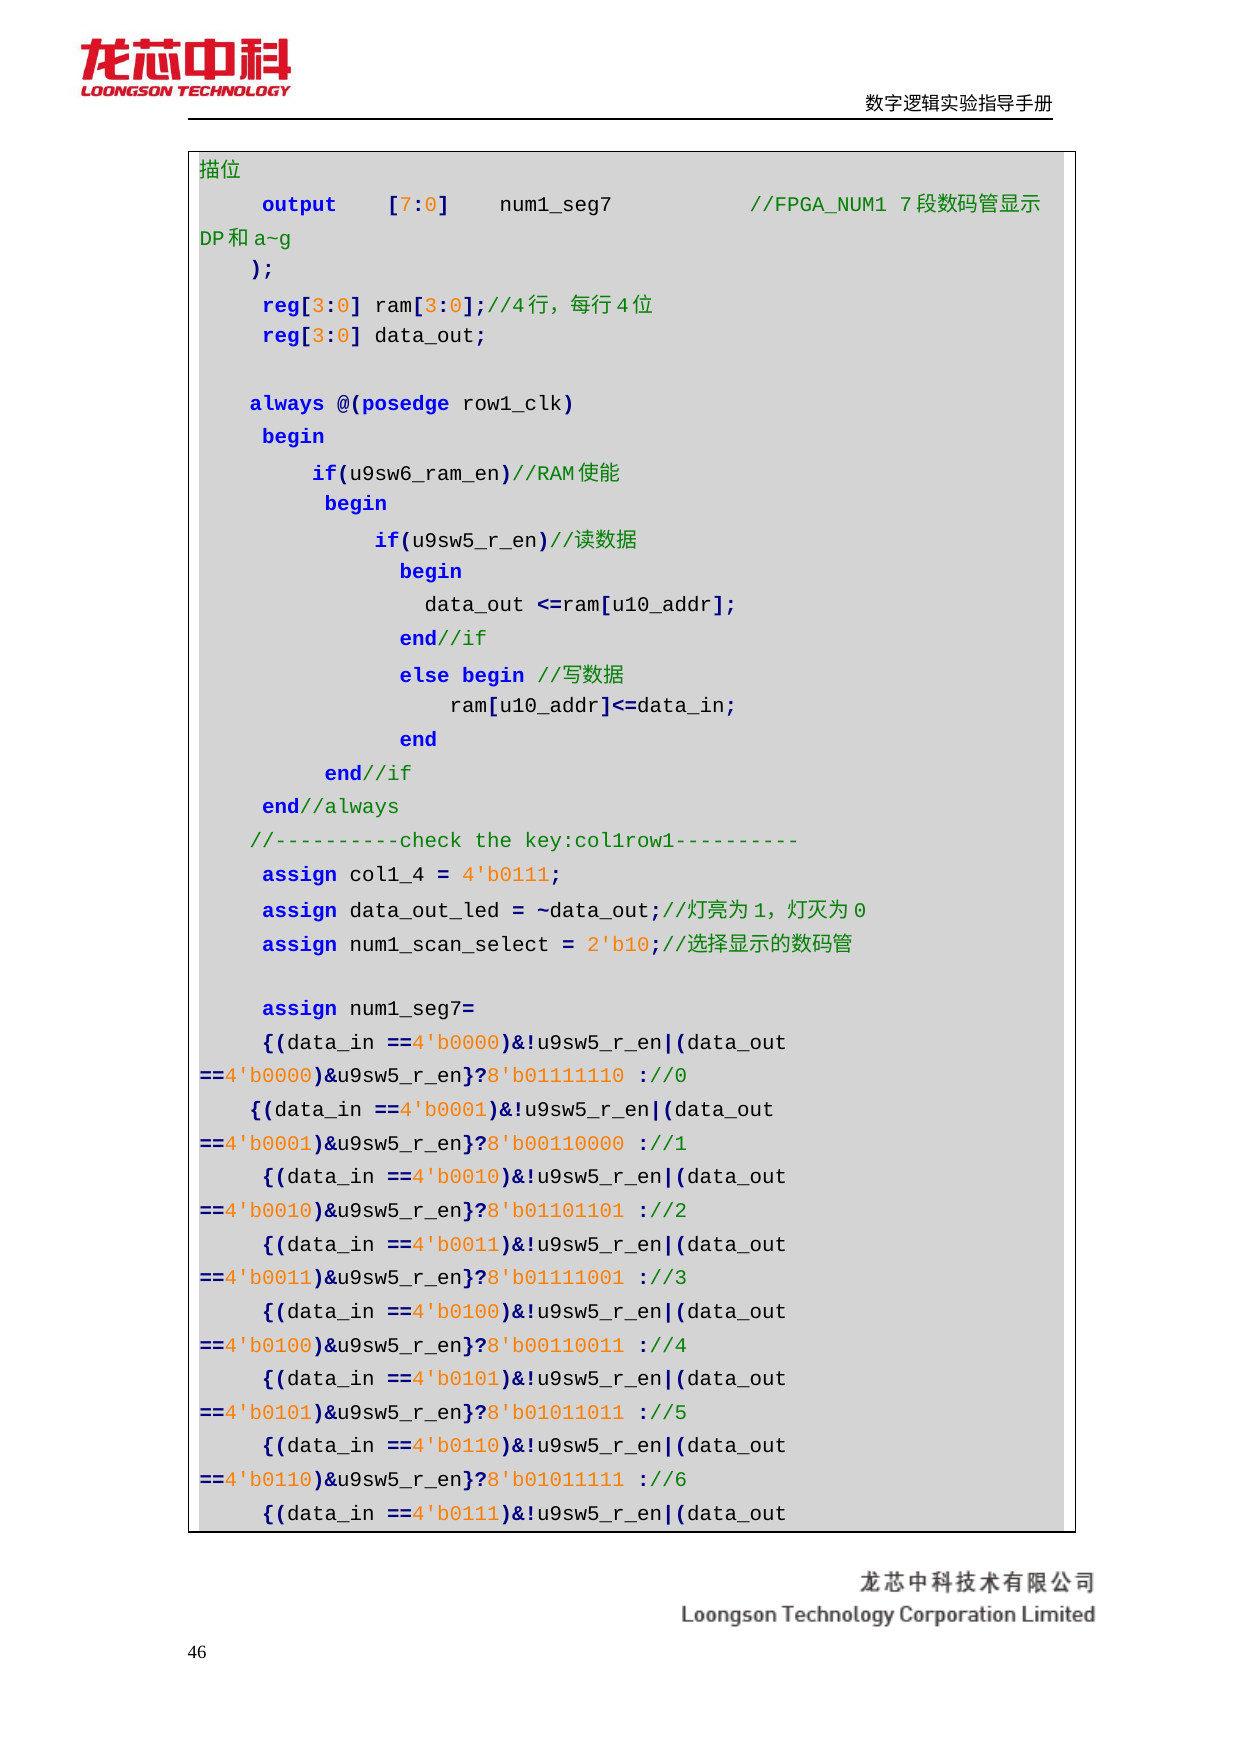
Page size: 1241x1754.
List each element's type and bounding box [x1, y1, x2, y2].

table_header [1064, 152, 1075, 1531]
picture [71, 31, 295, 102]
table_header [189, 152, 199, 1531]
picture [681, 1570, 1099, 1644]
